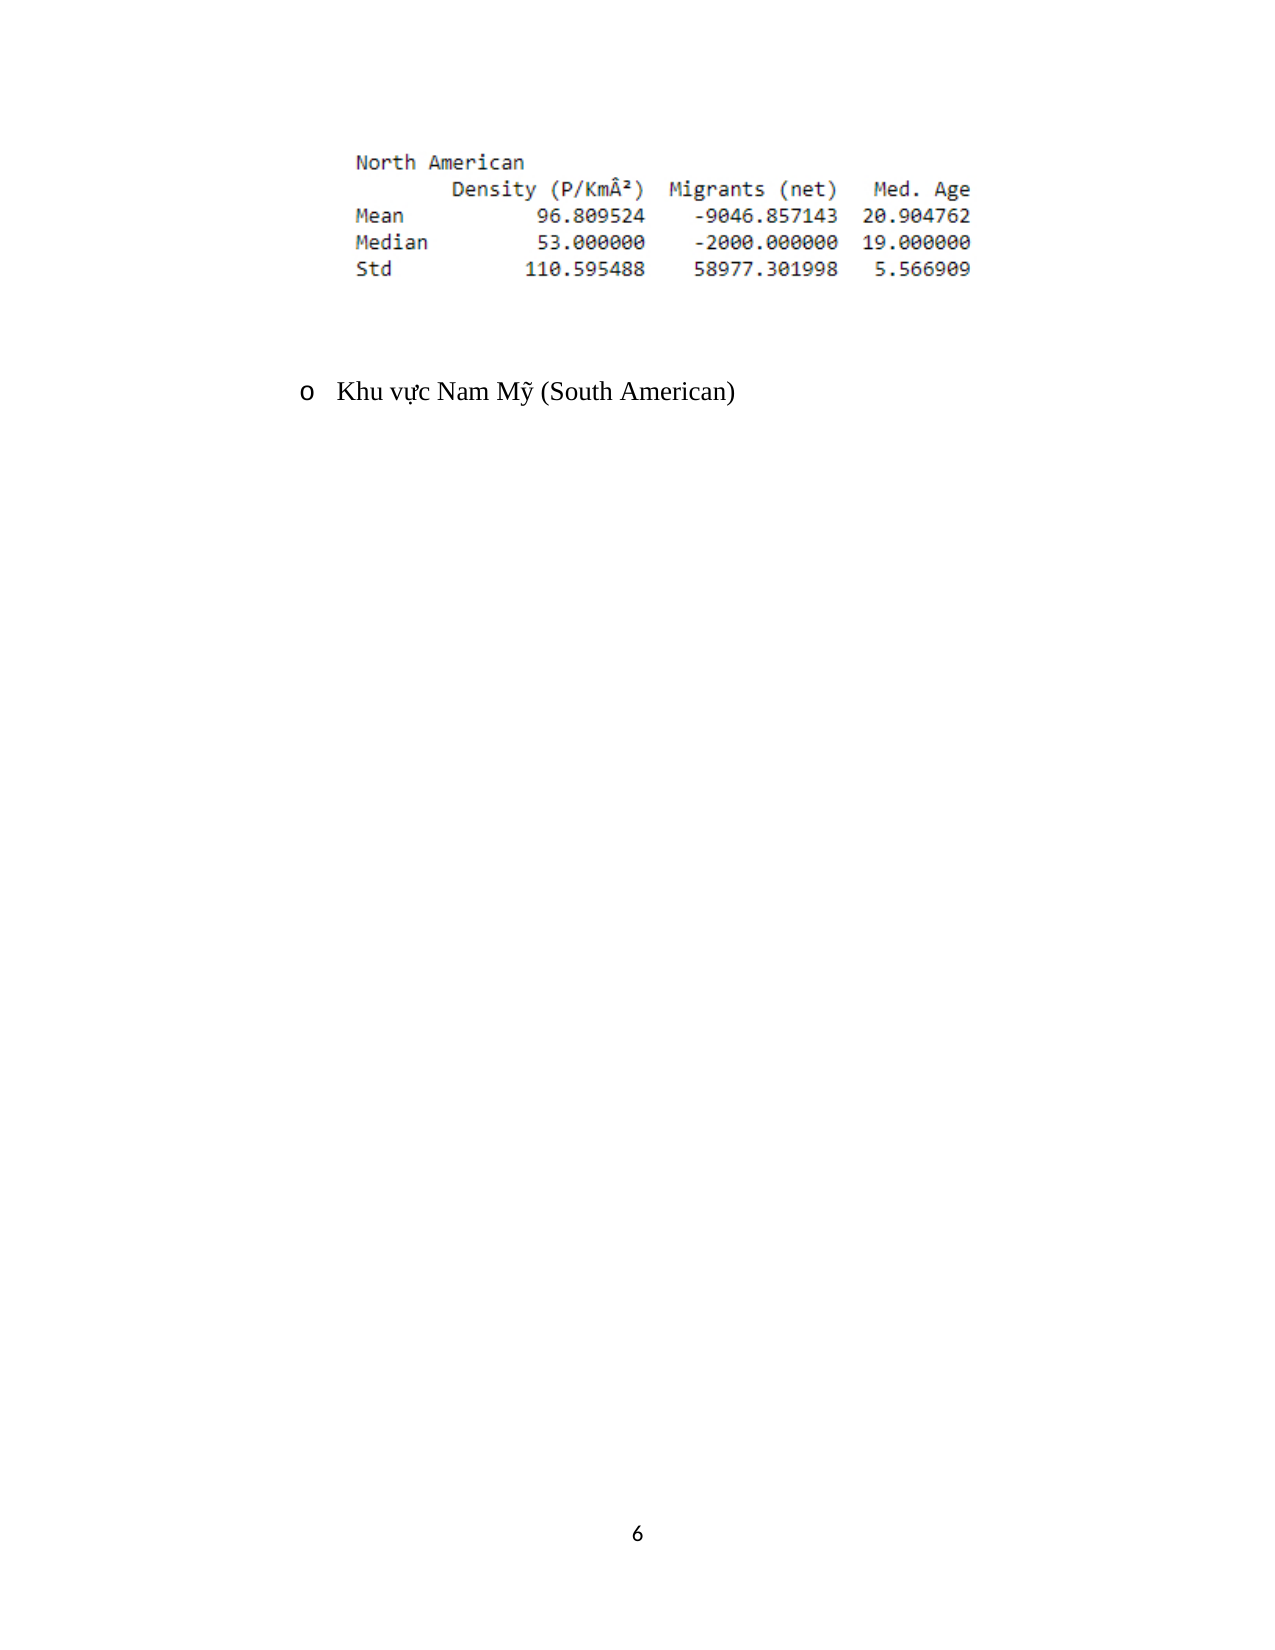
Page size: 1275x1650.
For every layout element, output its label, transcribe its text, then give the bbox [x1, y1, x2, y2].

list Khu vực Nam Mỹ (South American) [299, 375, 1125, 409]
picture [350, 151, 1037, 307]
